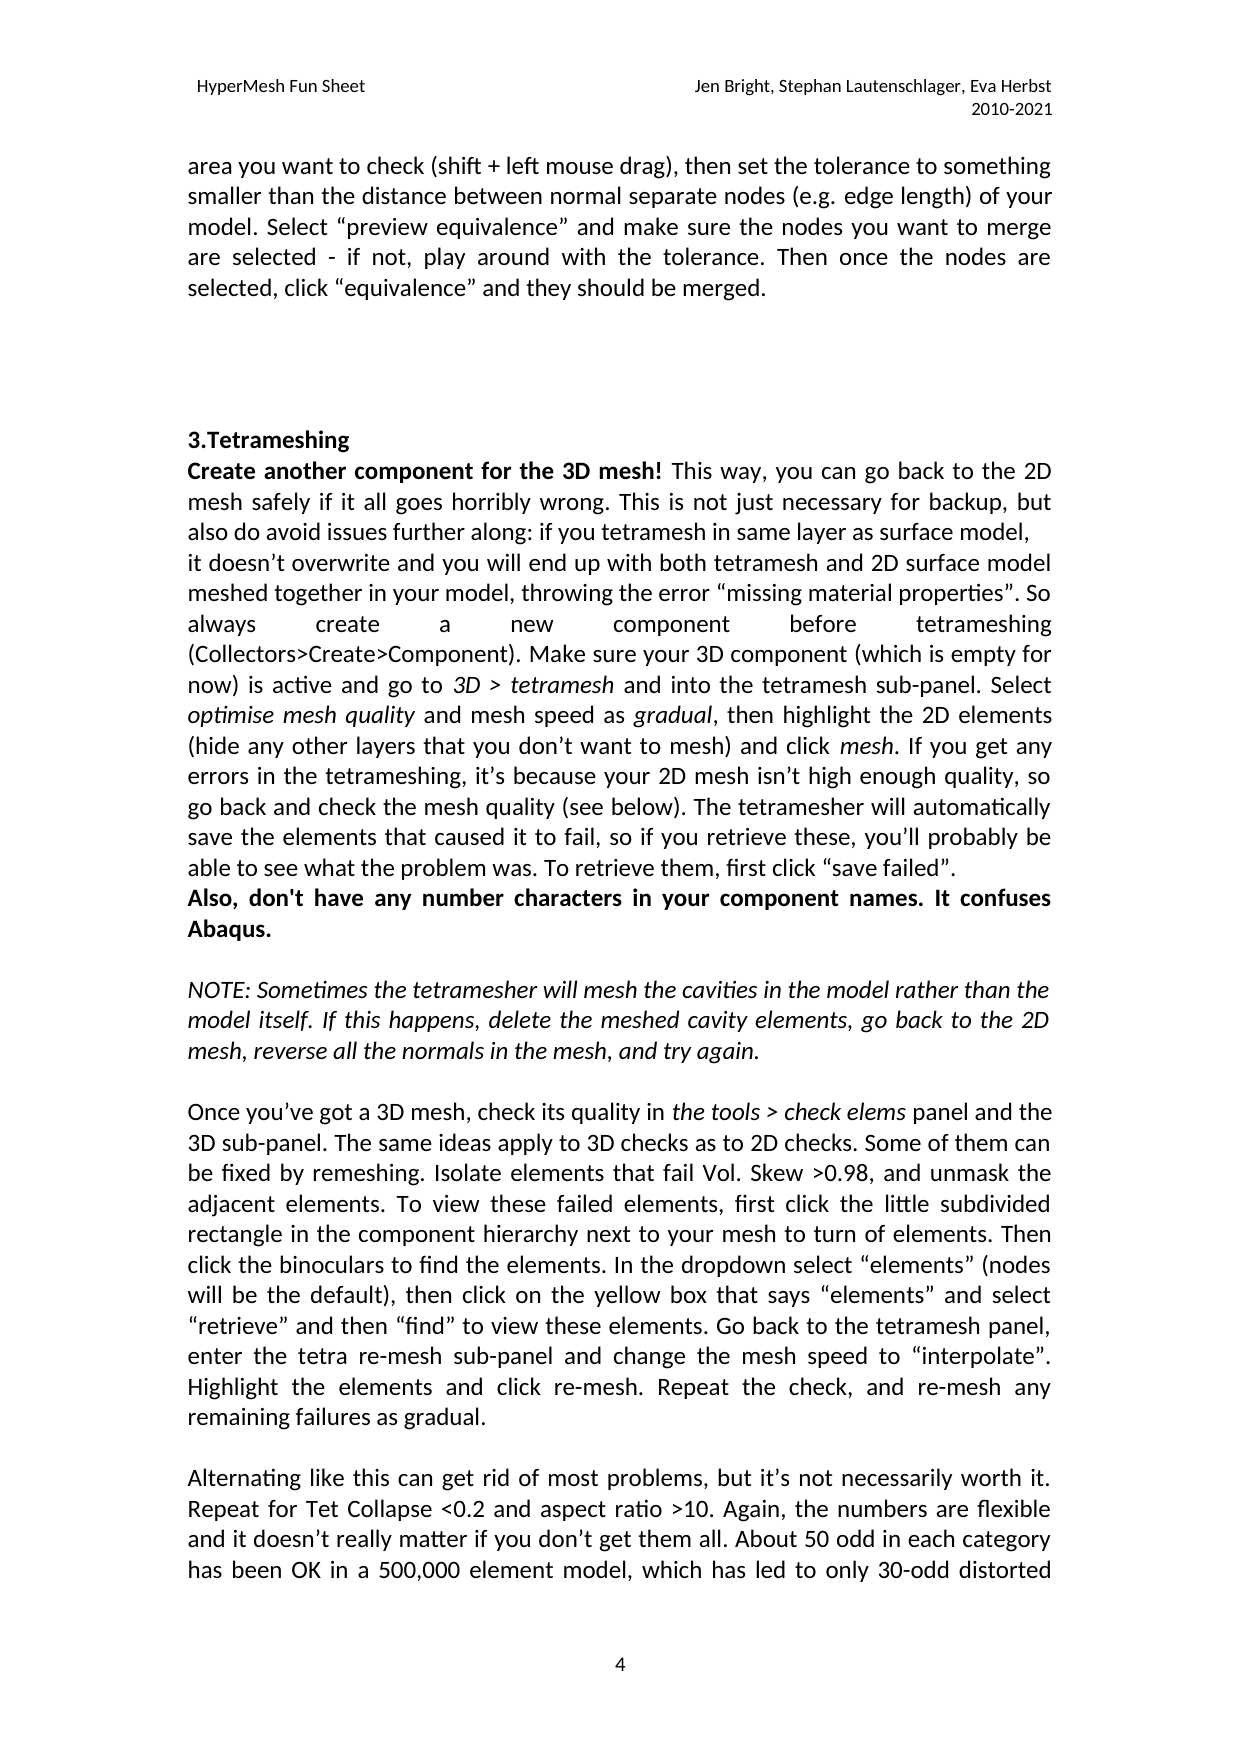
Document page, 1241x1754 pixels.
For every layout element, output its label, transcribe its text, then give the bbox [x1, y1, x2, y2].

text Also, don't have any number characters in your component names. It confuses Abaqus. [187, 882, 1053, 943]
text Create another component for the 3D mesh! This way, you can go back to the 2D mesh safely if it all goes horribly wrong. This is not just necessary for backup, but also do avoid issues further along: if you tetramesh in same layer as surface model, [187, 455, 1053, 547]
text NOTE: Sometimes the tetramesher will mesh the cavities in the model rather than the model itself. If this happens, delete the meshed cavity elements, go back to the 2D mesh, reverse all the normals in the mesh, and try again. [187, 974, 1053, 1066]
text Once you’ve got a 3D mesh, check its quality in the tools > check elems panel and the 3D sub-panel. The same ideas apply to 3D checks as to 2D checks. Some of them can be fixed by remeshing. Isolate elements that fail Vol. Skew >0.98, and unmask the adjacent elements. To view these failed elements, first click the little subdivided rectangle in the component hierarchy next to your mesh to turn of elements. Then click the binoculars to find the elements. In the dropdown select “elements” (nodes will be the default), then click on the yellow box that says “elements” and select “retrieve” and then “find” to view these elements. Go back to the tetramesh panel, enter the tetra re-mesh sub-panel and change the mesh speed to “interpolate”. Highlight the elements and click re-mesh. Repeat the check, and re-mesh any remaining failures as gradual. [187, 1096, 1053, 1432]
text 3.Tetrameshing [187, 425, 1053, 455]
text it doesn’t overwrite and you will end up with both tetramesh and 2D surface model meshed together in your model, throwing the error “missing material properties”. So always create a new component before tetrameshing (Collectors>Create>Component). Make sure your 3D component (which is empty for now) is active and go to 3D > tetramesh and into the tetramesh sub-panel. Select optimise mesh quality and mesh speed as gradual, then highlight the 2D elements (hide any other layers that you don’t want to mesh) and click mesh. If you get any errors in the tetrameshing, it’s because your 2D mesh isn’t high enough quality, so go back and check the mesh quality (see below). The tetramesher will automatically save the elements that caused it to fail, so if you retrieve these, you’ll probably be able to see what the problem was. To retrieve them, first click “save failed”. [187, 547, 1053, 882]
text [187, 1462, 1053, 1584]
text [187, 150, 1053, 303]
